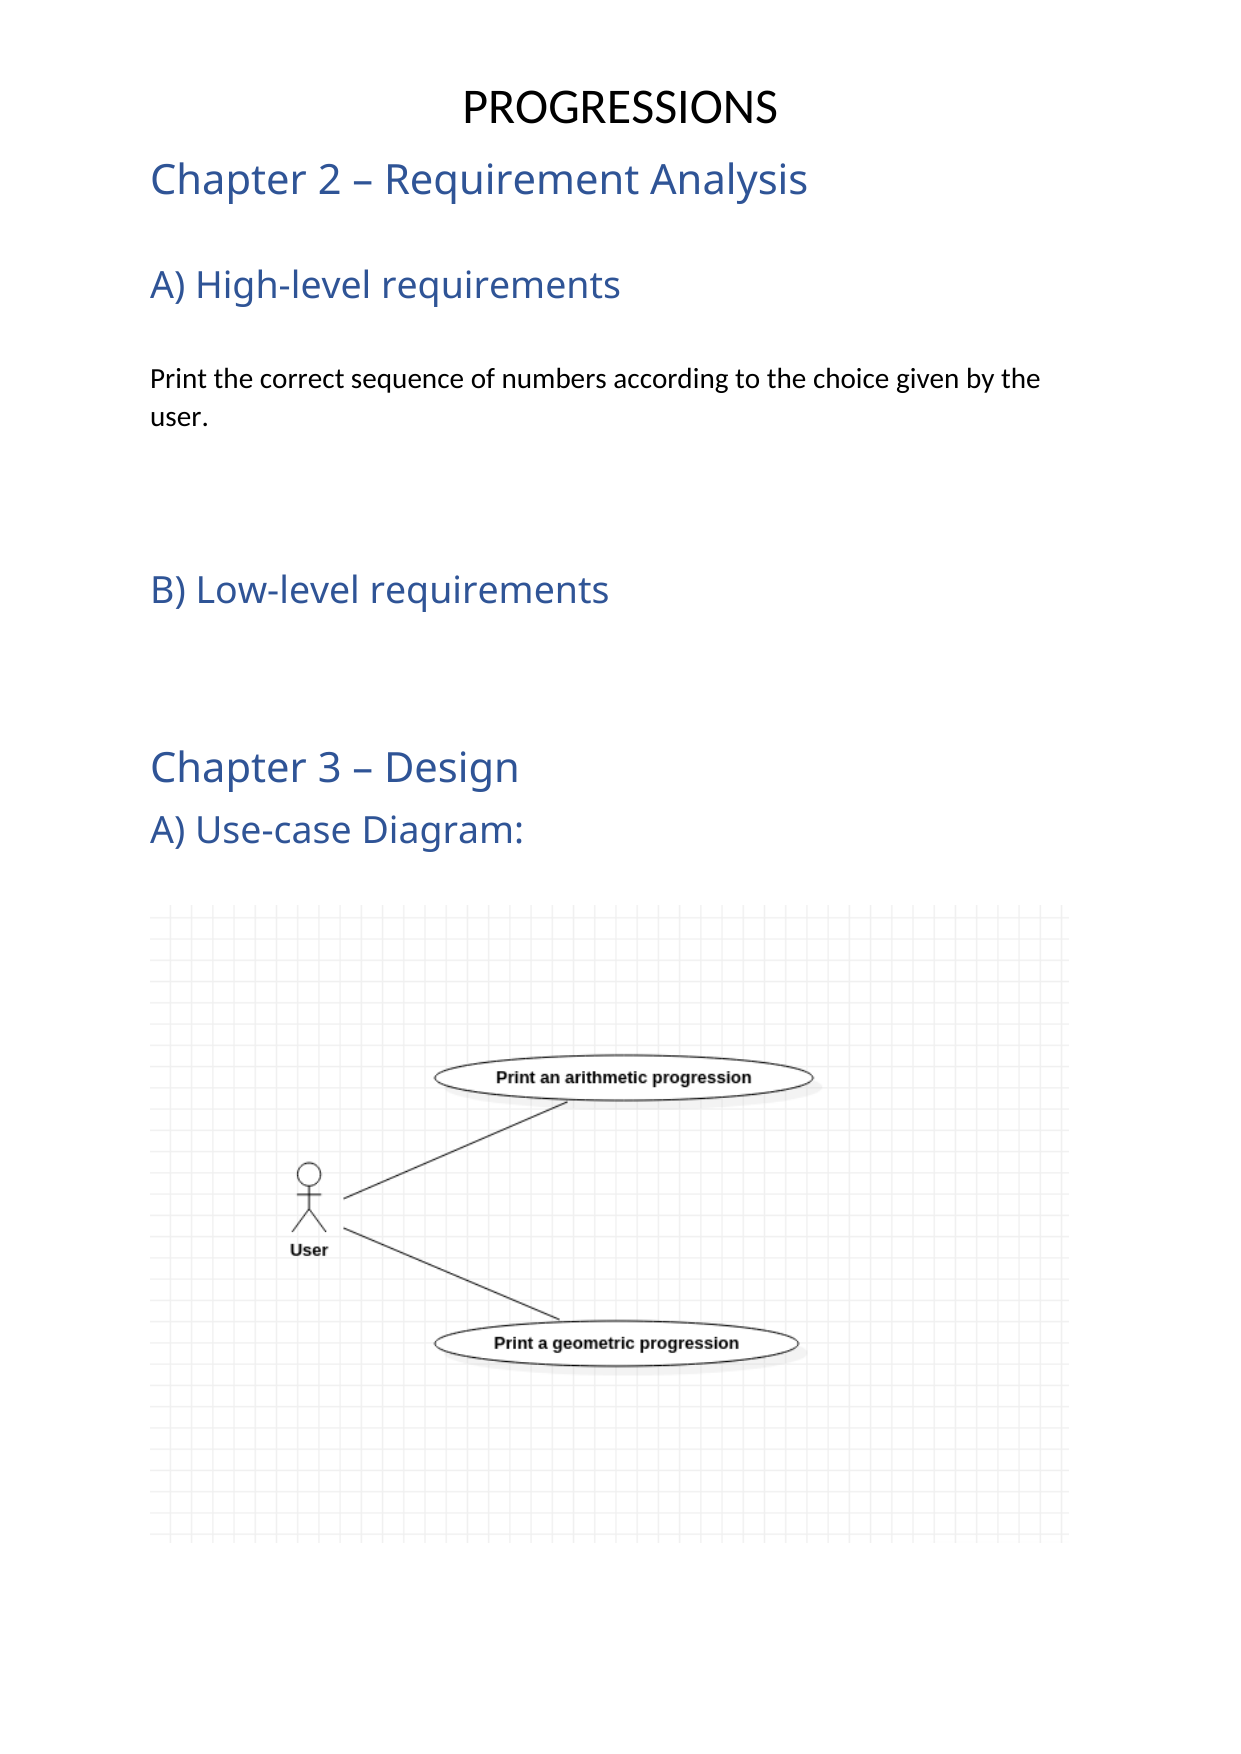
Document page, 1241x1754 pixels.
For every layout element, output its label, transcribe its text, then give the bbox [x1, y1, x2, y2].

text Print the correct sequence of numbers according to the choice given by the user. [150, 360, 1090, 434]
subtitle Chapter 3 – Design [150, 737, 1090, 794]
picture [150, 905, 1069, 1543]
subtitle Chapter 2 – Requirement Analysis [150, 150, 1090, 207]
subtitle B) Low-level requirements [150, 564, 1090, 615]
subtitle A) High-level requirements [150, 258, 1090, 309]
subtitle A) Use-case Diagram: [150, 803, 1090, 854]
